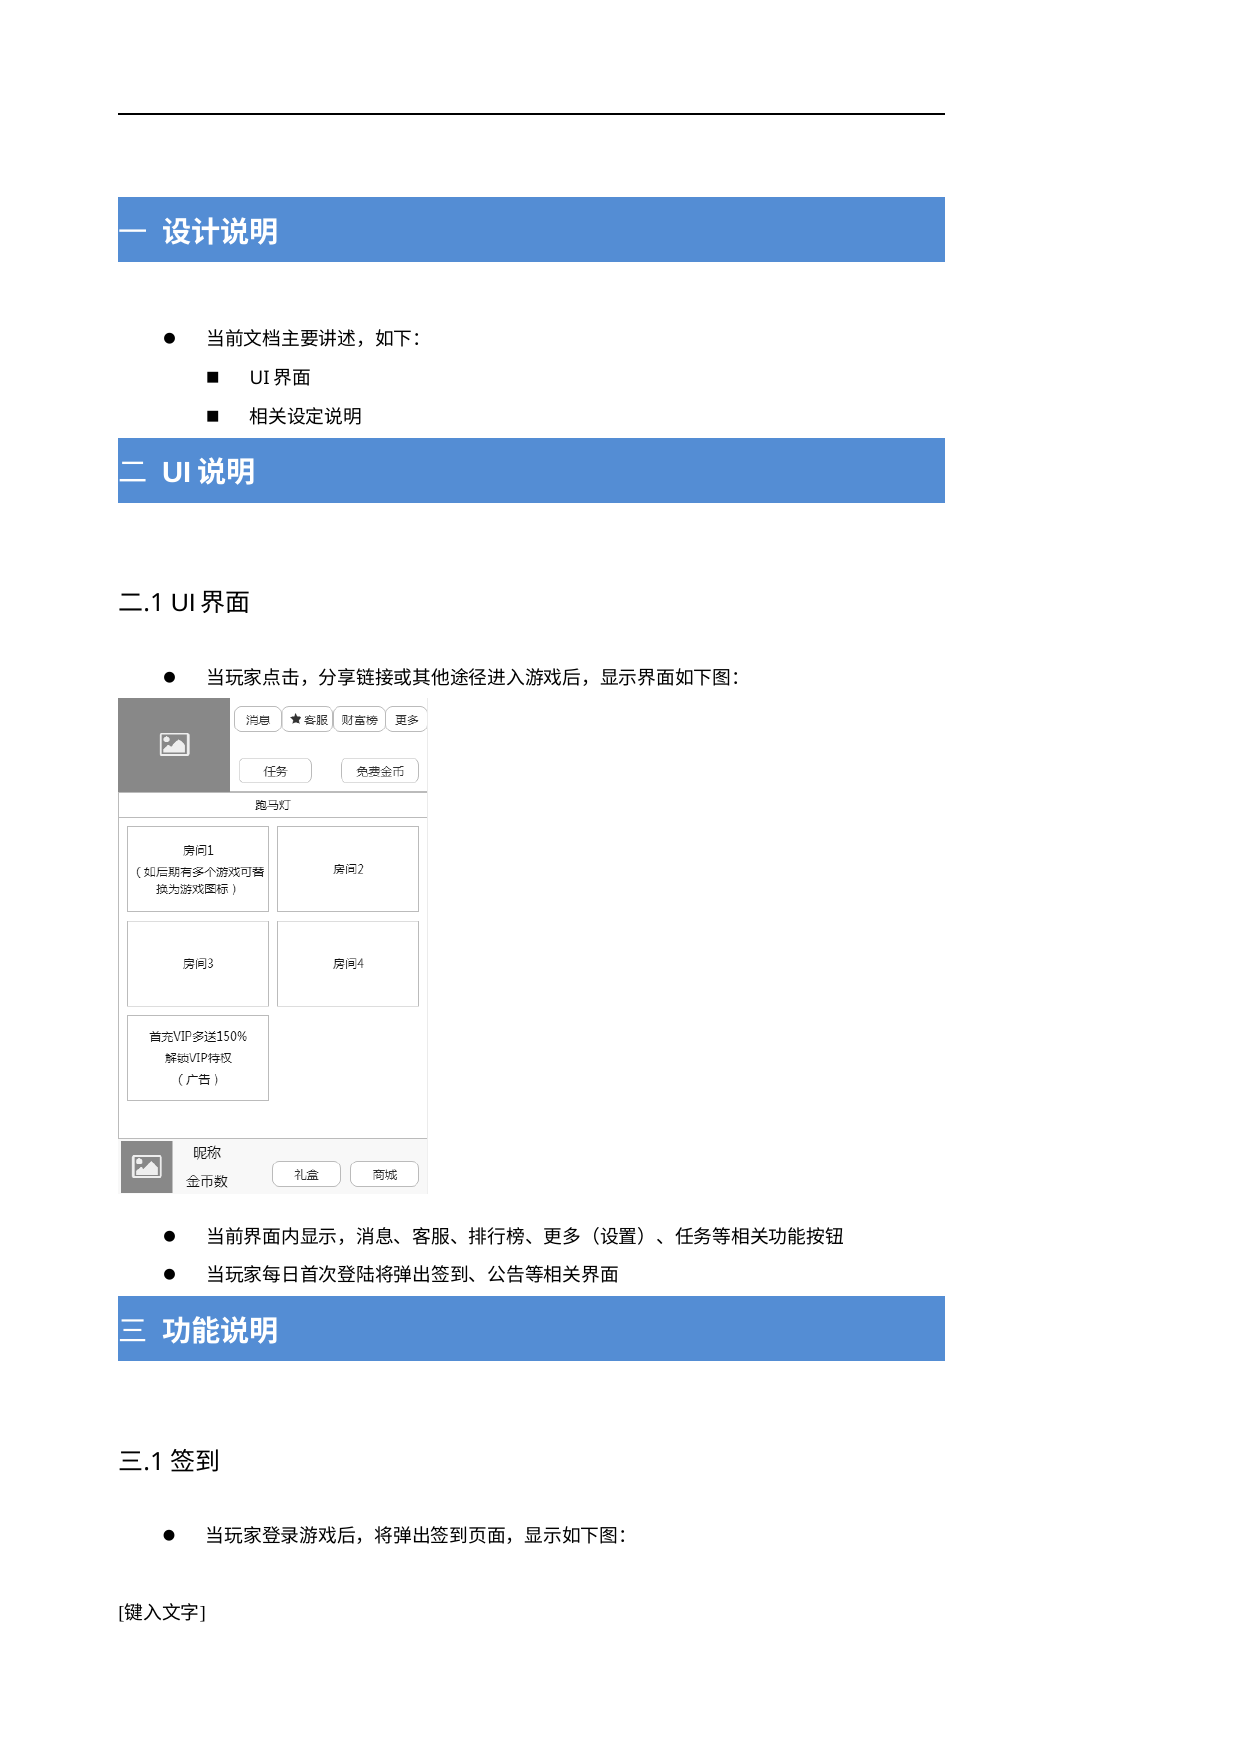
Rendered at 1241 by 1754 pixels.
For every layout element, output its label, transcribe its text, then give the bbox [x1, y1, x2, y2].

subtitle UI界面 [118, 568, 945, 633]
list UI界面 [206, 360, 945, 393]
list 当前界面内显示，消息、客服、排行榜、更多（设置）、任务等相关功能按钮 [162, 1219, 945, 1251]
subtitle 功能说明 [118, 1296, 945, 1361]
list 当玩家登录游戏后，将弹出签到页面，显示如下图： [162, 1518, 945, 1551]
subtitle 签到 [118, 1427, 945, 1492]
list 当玩家点击，分享链接或其他途径进入游戏后，显示界面如下图： [162, 660, 945, 692]
subtitle 设计说明 [118, 197, 945, 262]
list 当玩家每日首次登陆将弹出签到、公告等相关界面 [162, 1257, 945, 1290]
list 当前文档主要讲述，如下： [162, 321, 945, 354]
picture [118, 698, 428, 1194]
subtitle UI说明 [118, 438, 945, 503]
list 相关设定说明 [206, 399, 945, 431]
